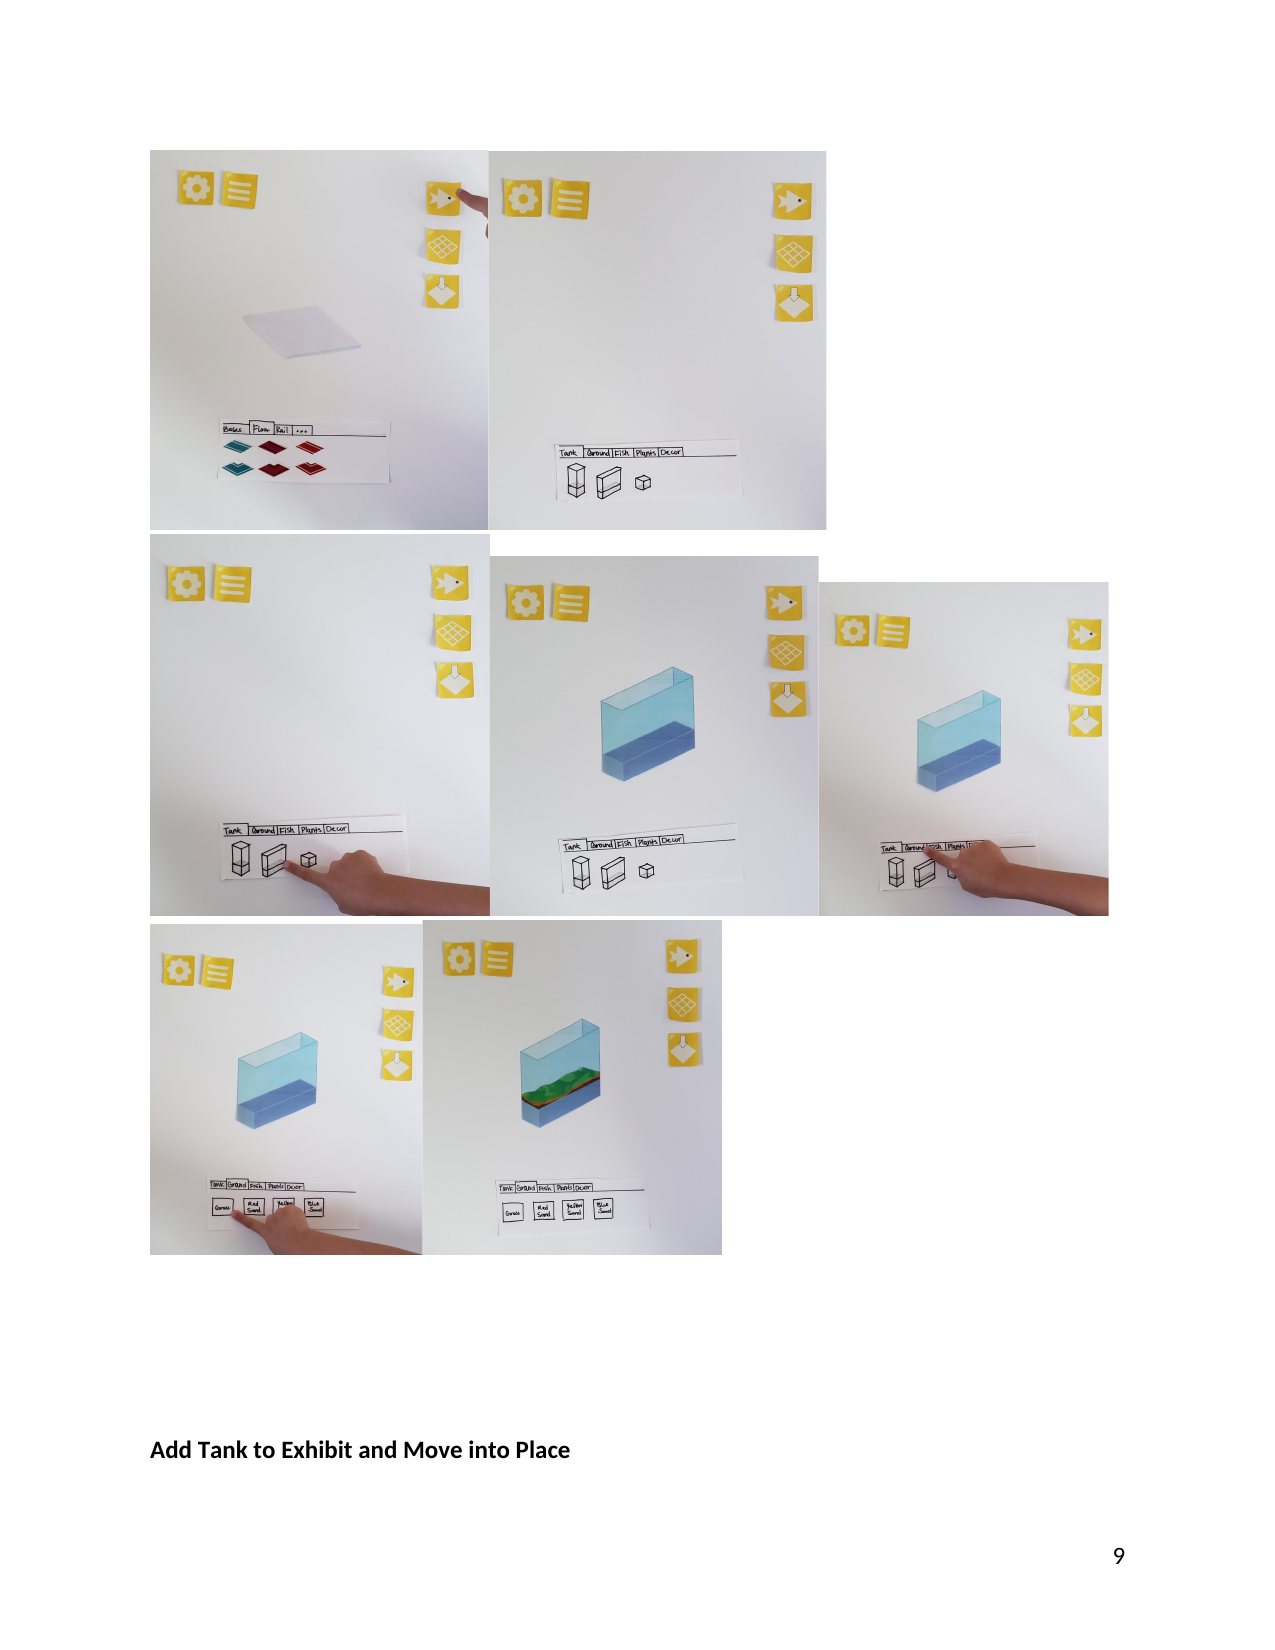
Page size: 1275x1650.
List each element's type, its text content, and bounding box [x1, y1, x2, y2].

text Add Tank to Exhibit and Move into Place [150, 1434, 1125, 1464]
picture [150, 150, 827, 530]
picture [150, 920, 722, 1255]
picture [150, 534, 1109, 916]
